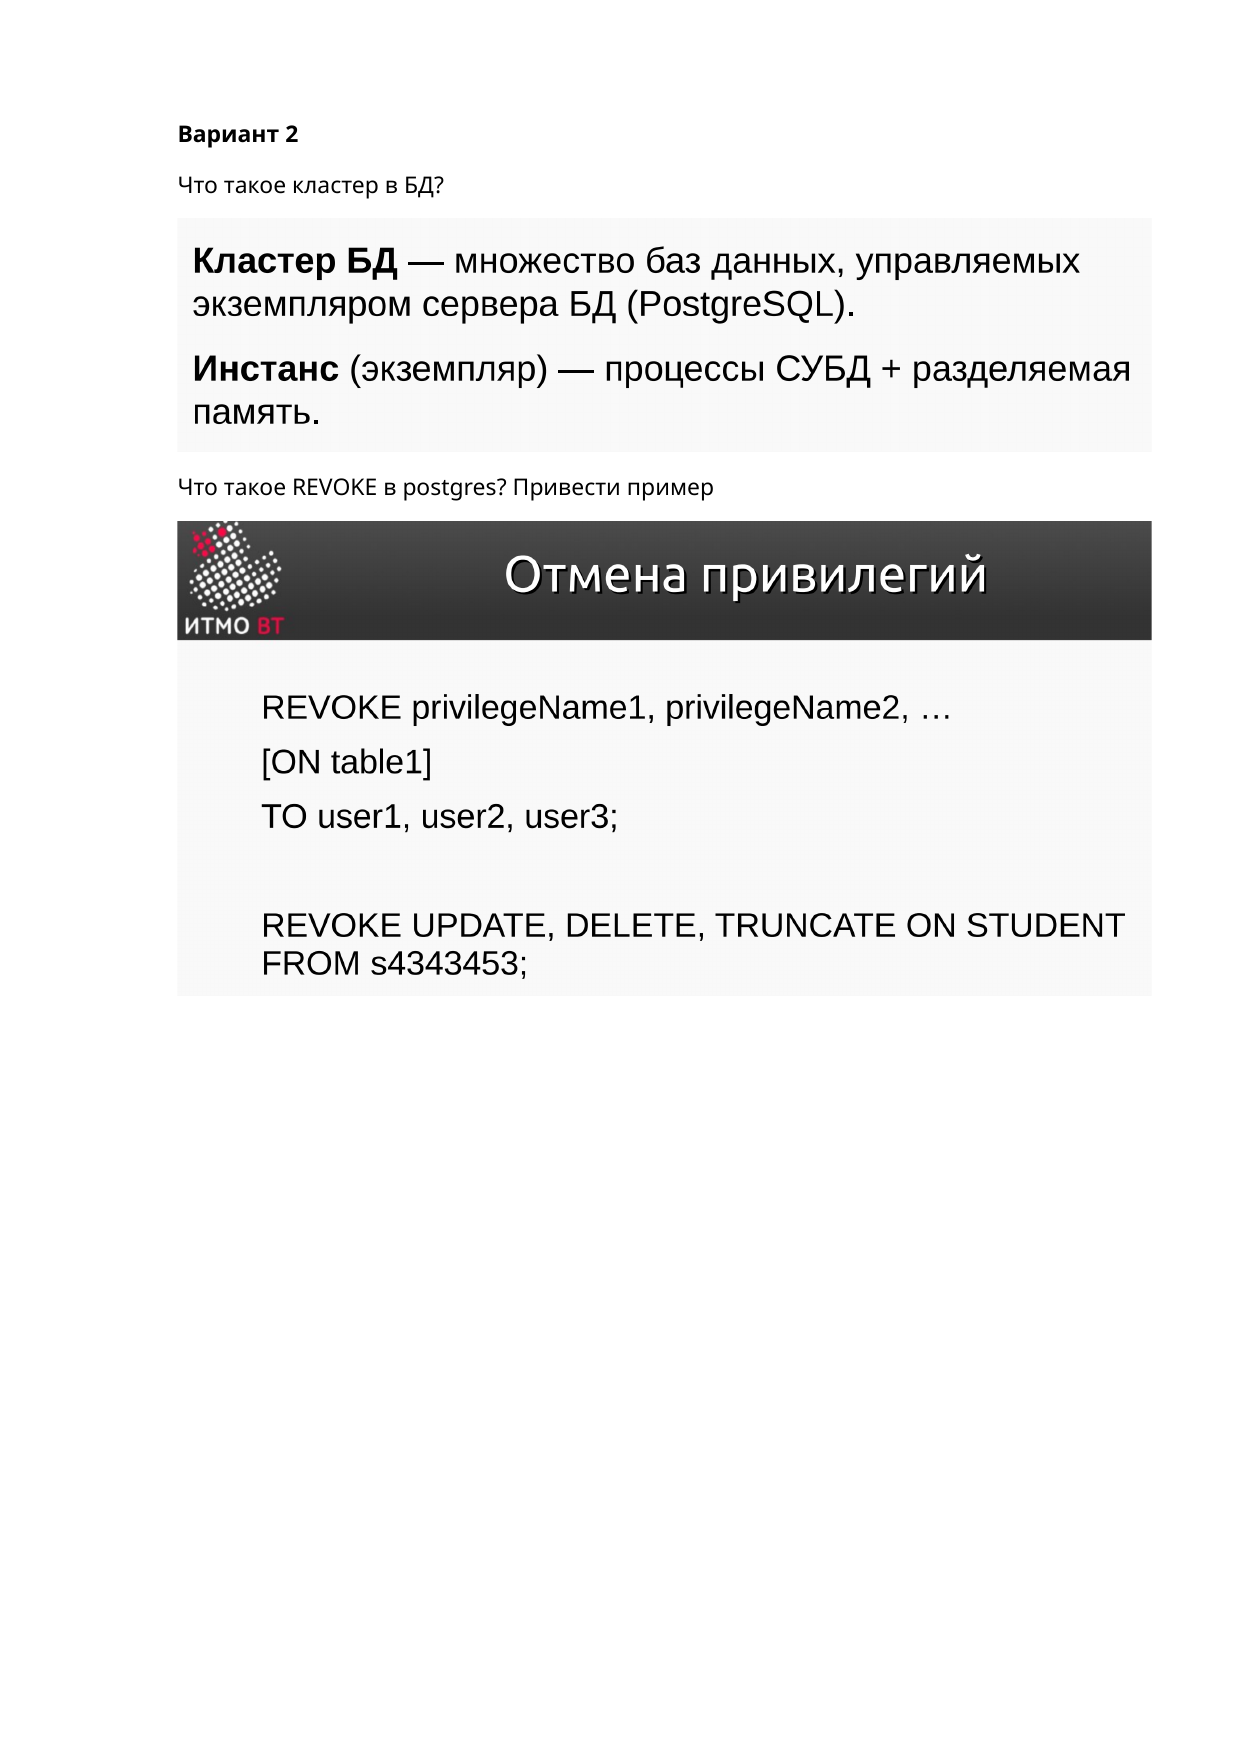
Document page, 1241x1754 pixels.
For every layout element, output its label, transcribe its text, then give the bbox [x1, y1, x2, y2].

text Что такое REVOKE в postgres? Привести пример [177, 471, 1152, 502]
picture [177, 218, 1152, 452]
text Что такое кластер в БД? [177, 168, 1152, 200]
picture [177, 521, 1152, 996]
text Вариант 2 [177, 118, 1152, 149]
